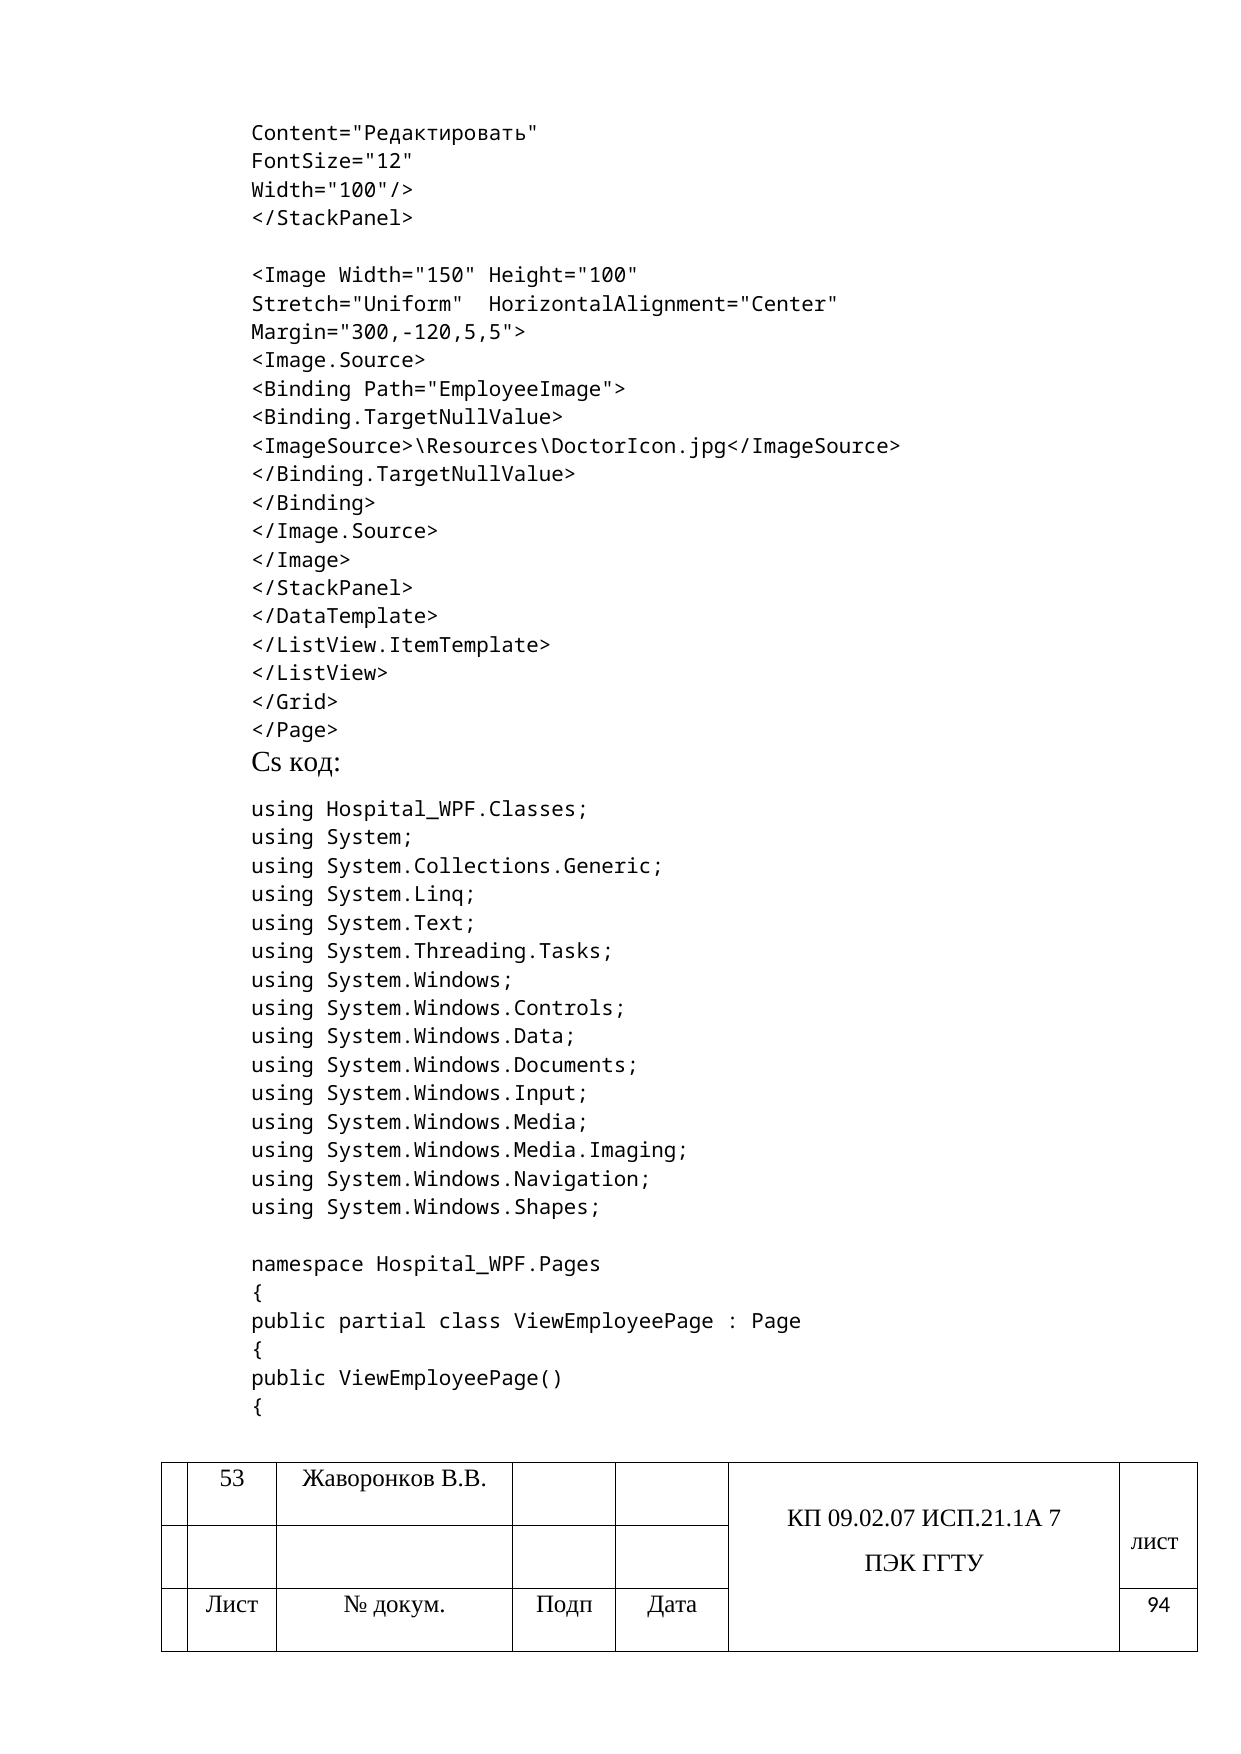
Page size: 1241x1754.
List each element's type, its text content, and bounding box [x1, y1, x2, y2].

text { [177, 1334, 1181, 1363]
text using System.Linq; [177, 879, 1181, 908]
text <Binding.TargetNullValue> [177, 402, 1181, 431]
text </ListView> [177, 658, 1181, 687]
text public partial class ViewEmployeePage : Page [177, 1306, 1181, 1334]
text Margin="300,-120,5,5"> [177, 317, 1181, 346]
text using System.Collections.Generic; [177, 851, 1181, 879]
text using System.Windows.Input; [177, 1078, 1181, 1107]
text using System; [177, 822, 1181, 851]
text using System.Windows; [177, 965, 1181, 993]
text <Image Width="150" Height="100" [177, 260, 1181, 289]
text using System.Windows.Documents; [177, 1050, 1181, 1078]
text using Hospital_WPF.Classes; [177, 794, 1181, 822]
text using System.Windows.Controls; [177, 993, 1181, 1022]
text <ImageSource>\Resources\DoctorIcon.jpg</ImageSource> [177, 431, 1181, 459]
text { [177, 1391, 1181, 1420]
text </Image> [177, 545, 1181, 573]
text using System.Text; [177, 908, 1181, 936]
text FontSize="12" [177, 147, 1181, 175]
text </Grid> [177, 687, 1181, 715]
text using System.Windows.Media; [177, 1107, 1181, 1135]
text public ViewEmployeePage() [177, 1363, 1181, 1391]
text using System.Threading.Tasks; [177, 936, 1181, 965]
text </ListView.ItemTemplate> [177, 630, 1181, 658]
text </Binding.TargetNullValue> [177, 459, 1181, 488]
text Content="Редактировать" [177, 118, 1181, 147]
text Stretch="Uniform" HorizontalAlignment="Center" [177, 289, 1181, 317]
text </StackPanel> [177, 573, 1181, 602]
text </Image.Source> [177, 516, 1181, 545]
text namespace Hospital_WPF.Pages [177, 1249, 1181, 1277]
text <Binding Path="EmployeeImage"> [177, 374, 1181, 402]
text using System.Windows.Data; [177, 1022, 1181, 1050]
text Width="100"/> [177, 175, 1181, 203]
text </Binding> [177, 488, 1181, 516]
text </DataTemplate> [177, 602, 1181, 630]
text Cs код: [177, 744, 1181, 777]
text using System.Windows.Media.Imaging; [177, 1135, 1181, 1164]
text </Page> [177, 715, 1181, 744]
text <Image.Source> [177, 346, 1181, 374]
text using System.Windows.Navigation; [177, 1164, 1181, 1192]
text { [177, 1277, 1181, 1306]
text </StackPanel> [177, 203, 1181, 232]
text using System.Windows.Shapes; [177, 1192, 1181, 1221]
